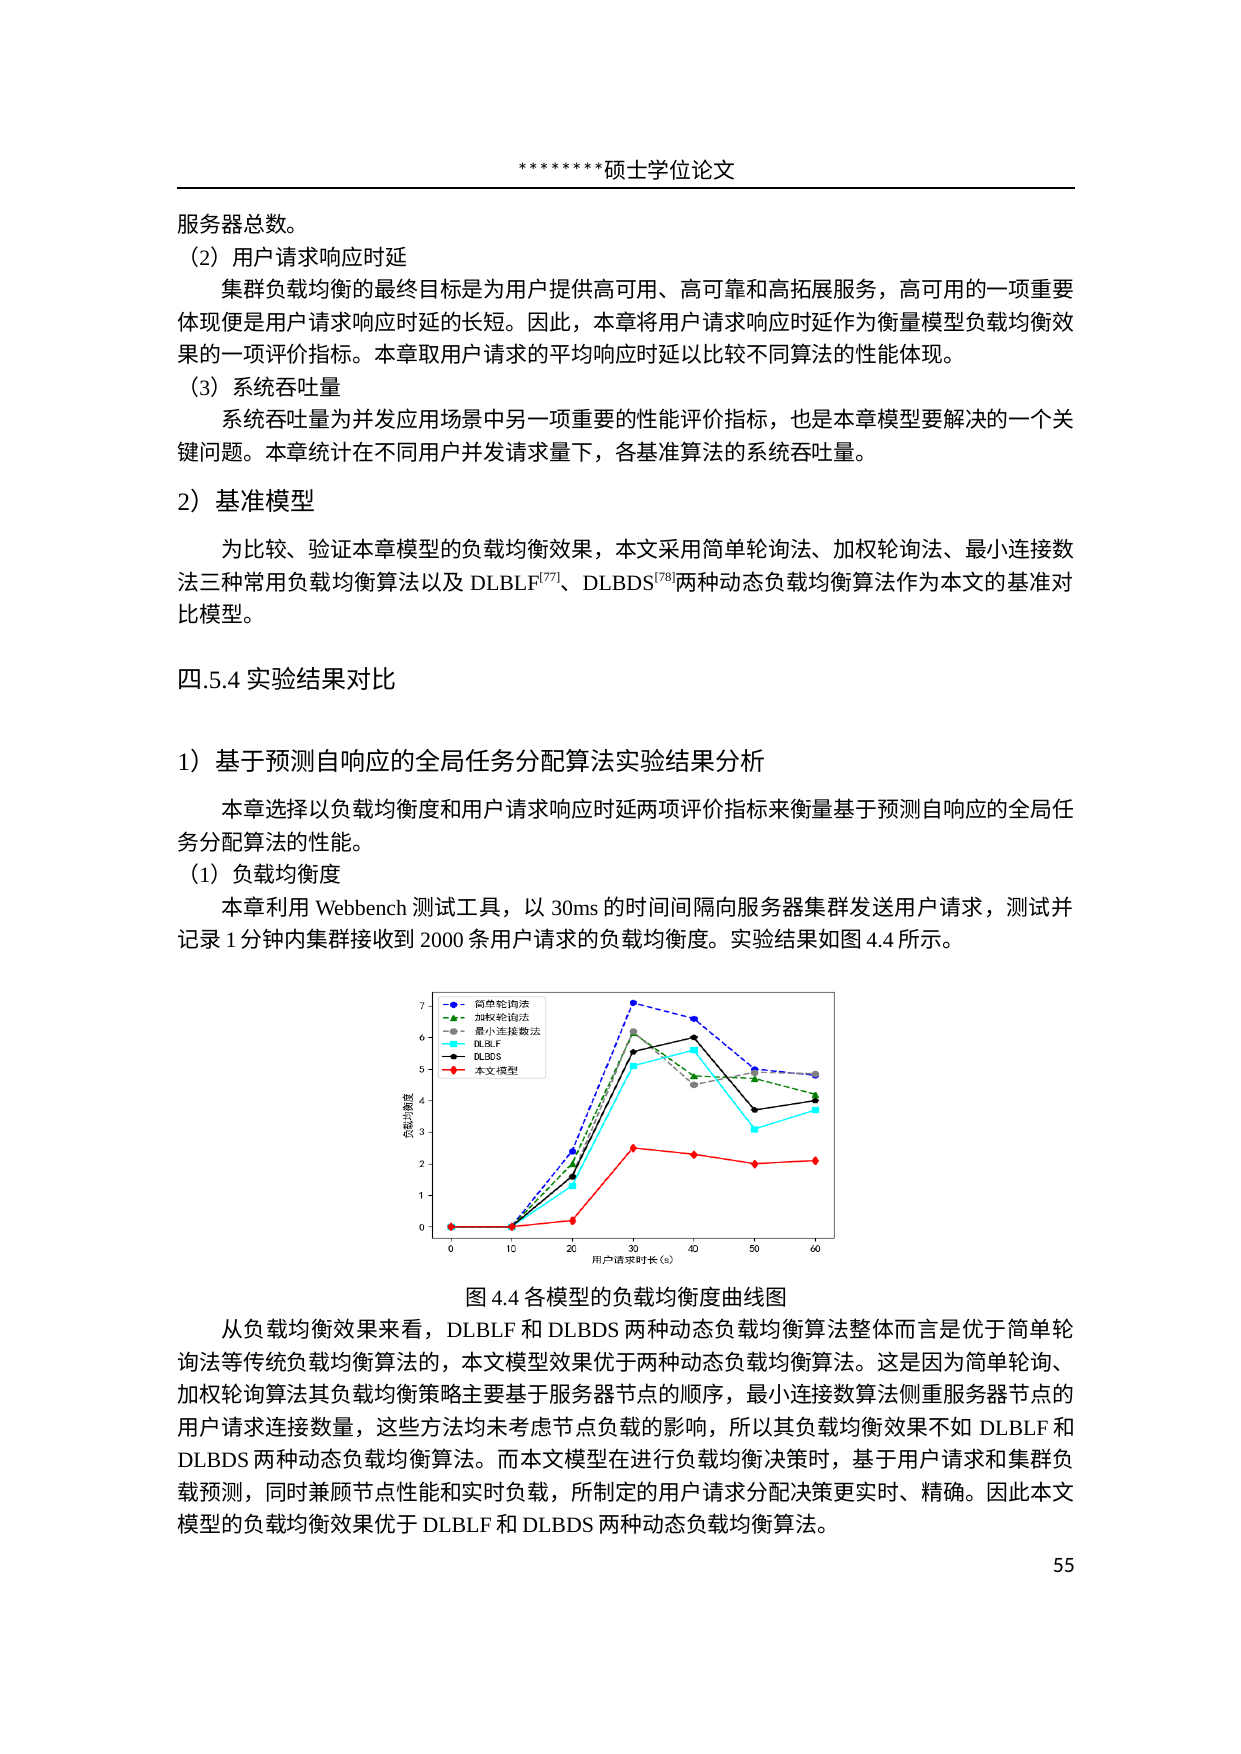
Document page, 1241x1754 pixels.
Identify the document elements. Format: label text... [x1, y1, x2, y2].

text 1）基于预测自响应的全局任务分配算法实验结果分析 [177, 727, 1075, 792]
picture [367, 954, 885, 1273]
list 系统吞吐量 [177, 369, 1075, 402]
text 2）基准模型 [177, 467, 1075, 532]
text 本章选择以负载均衡度和用户请求响应时延两项评价指标来衡量基于预测自响应的全局任务分配算法的性能。 [177, 792, 1075, 857]
text 从负载均衡效果来看，DLBLF和DLBDS两种动态负载均衡算法整体而言是优于简单轮询法等传统负载均衡算法的，本文模型效果优于两种动态负载均衡算法。这是因为简单轮询、加权轮询算法其负载均衡策略主要基于服务器节点的顺序，最小连接数算法侧重服务器节点的用户请求连接数量，这些方法均未考虑节点负载的影响，所以其负载均衡效果不如DLBLF和DLBDS两种动态负载均衡算法。而本文模型在进行负载均衡决策时，基于用户请求和集群负载预测，同时兼顾节点性能和实时负载，所制定的用户请求分配决策更实时、精确。因此本文模型的负载均衡效果优于DLBLF和DLBDS两种动态负载均衡算法。 [177, 1312, 1075, 1539]
list 用户请求响应时延 [177, 239, 1075, 272]
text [177, 207, 1075, 239]
text 为比较、验证本章模型的负载均衡效果，本文采用简单轮询法、加权轮询法、最小连接数法三种常用负载均衡算法以及DLBLF[77]、DLBDS[78]两种动态负载均衡算法作为本文的基准对比模型。 [177, 532, 1075, 629]
text 本章利用Webbench测试工具，以30ms的时间间隔向服务器集群发送用户请求，测试并记录1分钟内集群接收到2000条用户请求的负载均衡度。实验结果如图4.4所示。 [177, 889, 1075, 954]
text 图4.4 各模型的负载均衡度曲线图 [177, 1279, 1075, 1312]
text 集群负载均衡的最终目标是为用户提供高可用、高可靠和高拓展服务，高可用的一项重要体现便是用户请求响应时延的长短。因此，本章将用户请求响应时延作为衡量模型负载均衡效果的一项评价指标。本章取用户请求的平均响应时延以比较不同算法的性能体现。 [177, 272, 1075, 369]
subtitle 实验结果对比 [177, 645, 1075, 710]
text （1）负载均衡度 [177, 857, 1075, 889]
text 系统吞吐量为并发应用场景中另一项重要的性能评价指标，也是本章模型要解决的一个关键问题。本章统计在不同用户并发请求量下，各基准算法的系统吞吐量。 [177, 402, 1075, 467]
